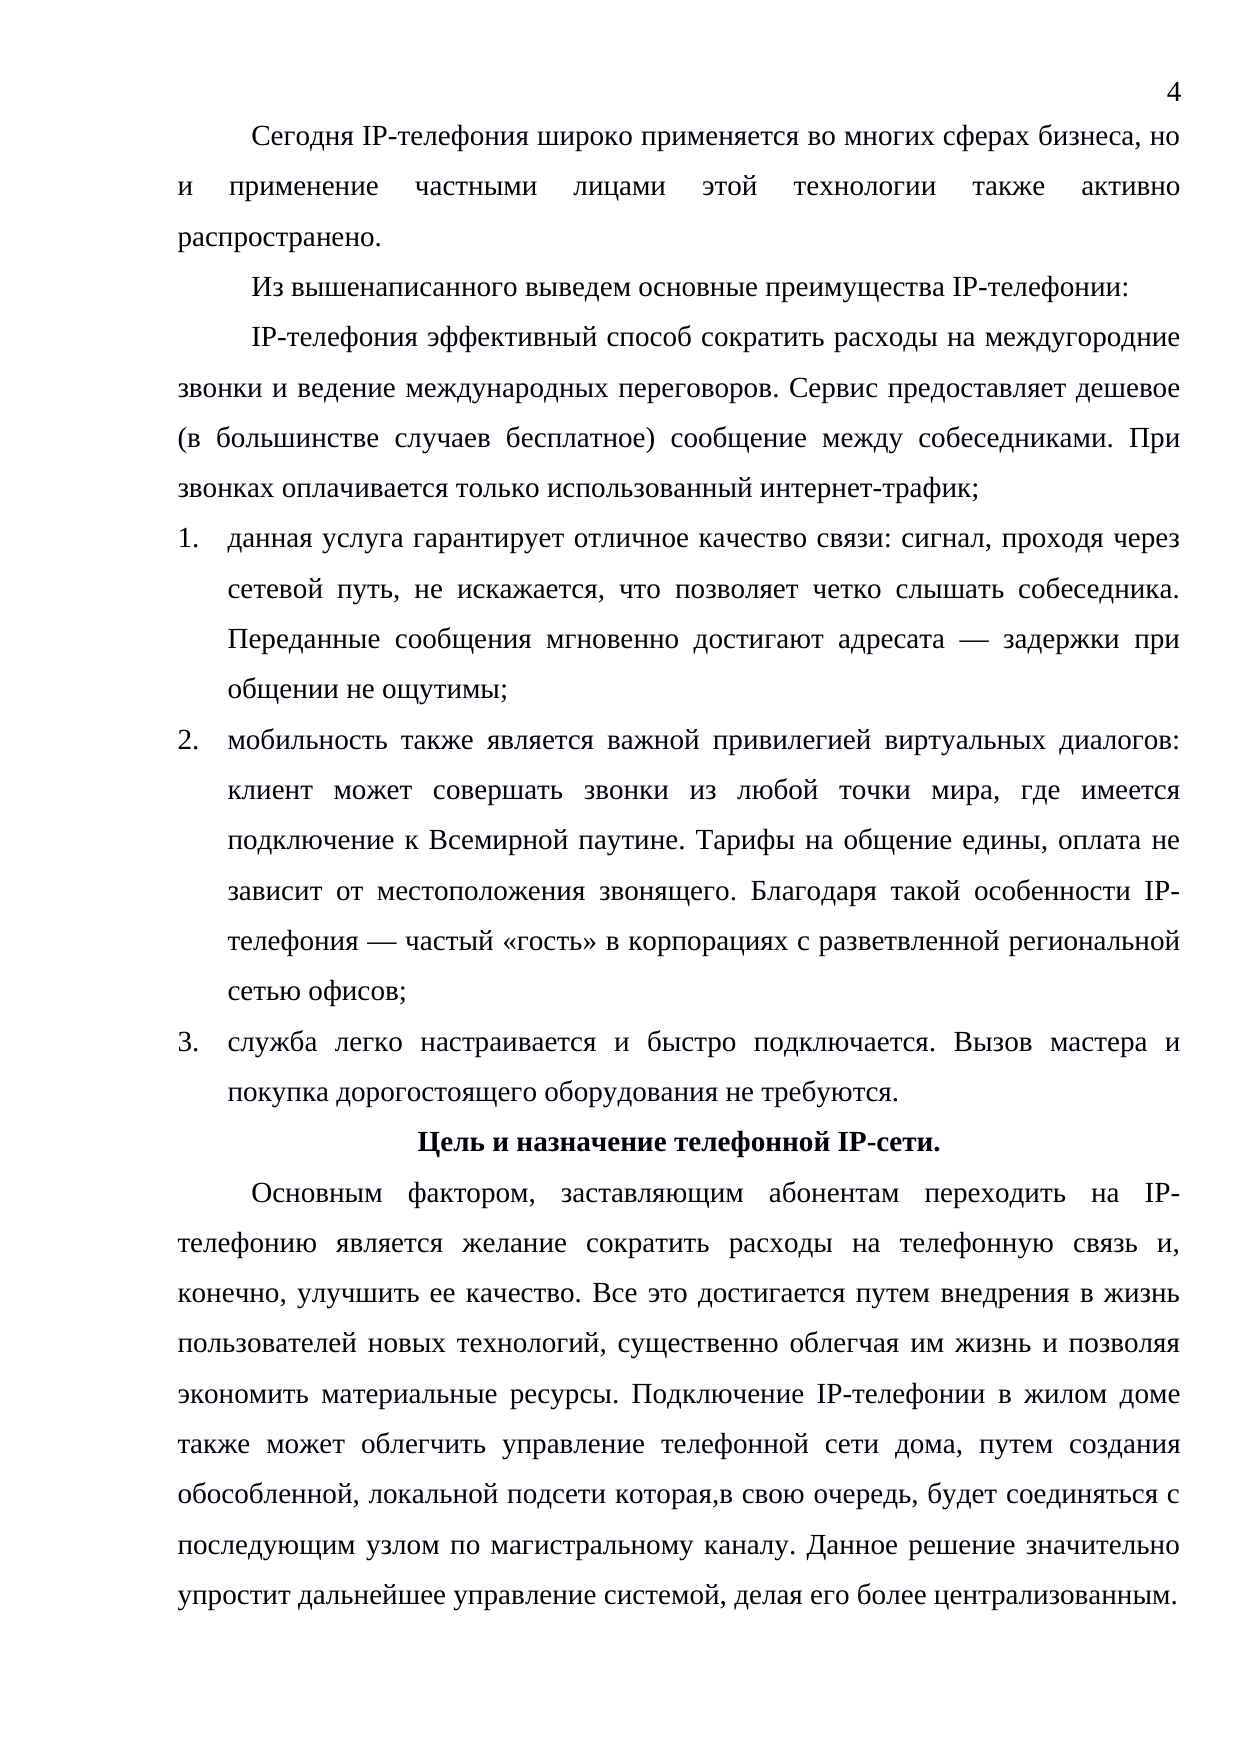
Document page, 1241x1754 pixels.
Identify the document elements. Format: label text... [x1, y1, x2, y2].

subtitle Цель и назначение телефонной IP-сети. [177, 1124, 1181, 1158]
list служба легко настраивается и быстро подключается. Вызов мастера и покупка дорогостоящего оборудования не требуются. [177, 1024, 1181, 1108]
text Из вышенаписанного выведем основные преимущества IP-телефонии: [177, 269, 1181, 303]
list мобильность также является важной привилегией виртуальных диалогов: клиент может совершать звонки из любой точки мира, где имеется подключение к Всемирной паутине. Тарифы на общение едины, оплата не зависит от местоположения звонящего. Благодаря такой особенности IP-телефония — частый «гость» в корпорациях с разветвленной региональной сетью офисов; [177, 722, 1181, 1007]
